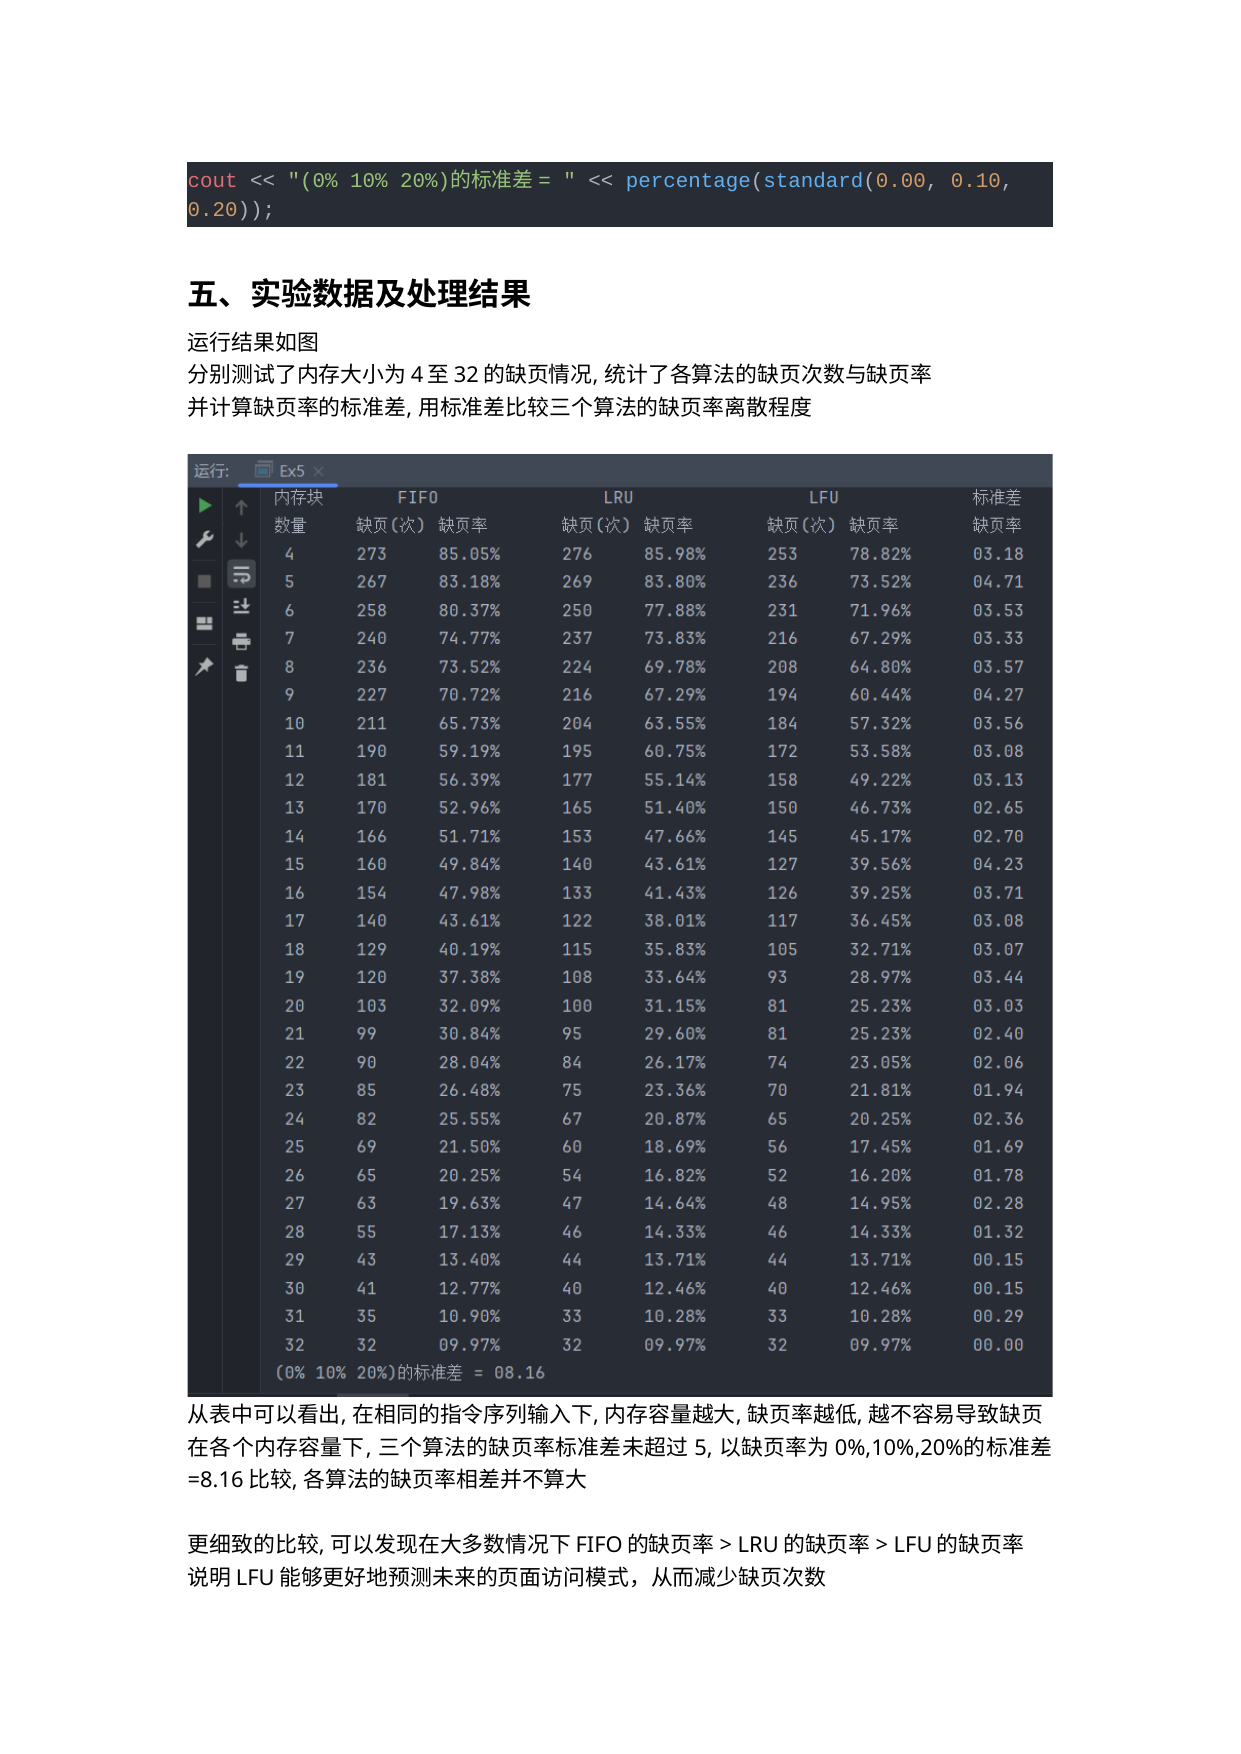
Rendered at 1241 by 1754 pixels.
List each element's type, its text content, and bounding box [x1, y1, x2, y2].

text 分别测试了内存大小为4至32的缺页情况, 统计了各算法的缺页次数与缺页率 [187, 357, 1053, 389]
picture [187, 454, 1053, 1397]
text 并计算缺页率的标准差, 用标准差比较三个算法的缺页率离散程度 [187, 389, 1053, 422]
text 在各个内存容量下, 三个算法的缺页率标准差未超过5, 以缺页率为0%,10%,20%的标准差=8.16比较, 各算法的缺页率相差并不算大 [187, 1429, 1053, 1494]
text 从表中可以看出, 在相同的指令序列输入下, 内存容量越大, 缺页率越低, 越不容易导致缺页 [187, 1397, 1053, 1429]
text 更细致的比较, 可以发现在大多数情况下FIFO的缺页率 > LRU的缺页率 > LFU的缺页率 [187, 1527, 1053, 1559]
subtitle 五、实验数据及处理结果 [187, 259, 1053, 324]
text 说明LFU能够更好地预测未来的页面访问模式，从而减少缺页次数 [187, 1559, 1053, 1592]
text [187, 162, 1053, 227]
text 运行结果如图 [187, 324, 1053, 357]
